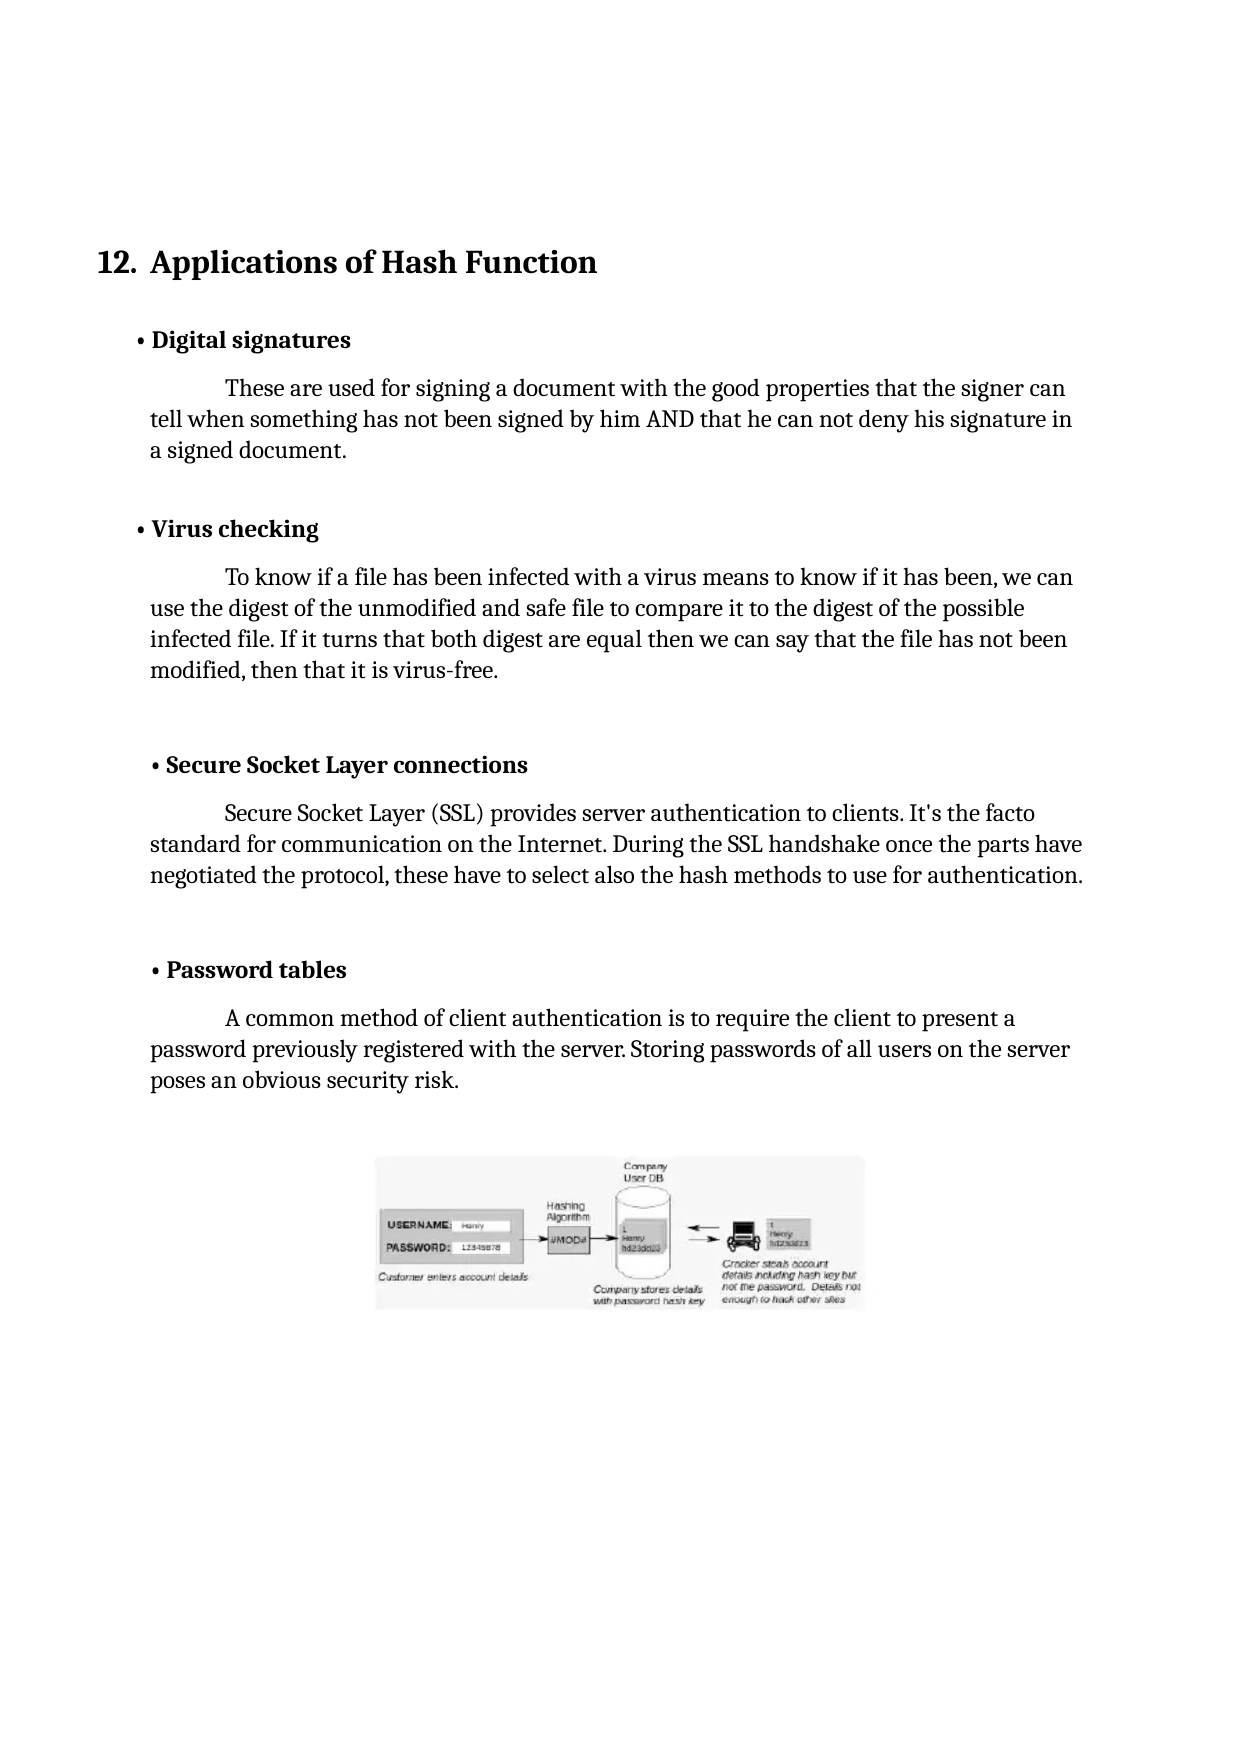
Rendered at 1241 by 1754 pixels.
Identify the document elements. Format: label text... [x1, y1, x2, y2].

list Applications of Hash Function [98, 244, 1090, 282]
picture [361, 1155, 879, 1327]
text These are used for signing a document with the good properties that the signer can tell when something has not been signed by him AND that he can not deny his signature in a signed document. [150, 374, 1090, 465]
list • Virus checking [135, 515, 1090, 544]
text • Secure Socket Layer connections [150, 751, 1090, 780]
text A common method of client authentication is to require the client to present a password previously registered with the server. Storing passwords of all users on the server poses an obvious security risk. [150, 1004, 1090, 1095]
text Secure Socket Layer (SSL) provides server authentication to clients. It's the facto standard for communication on the Internet. During the SSL handshake once the parts have negotiated the protocol, these have to select also the hash methods to use for authentication. [150, 799, 1090, 890]
text To know if a file has been infected with a virus means to know if it has been, we can use the digest of the unmodified and safe file to compare it to the digest of the possible infected file. If it turns that both digest are equal then we can say that the file has not been modified, then that it is virus-free. [150, 563, 1090, 684]
list • Digital signatures [135, 326, 1090, 355]
text • Password tables [150, 956, 1090, 985]
